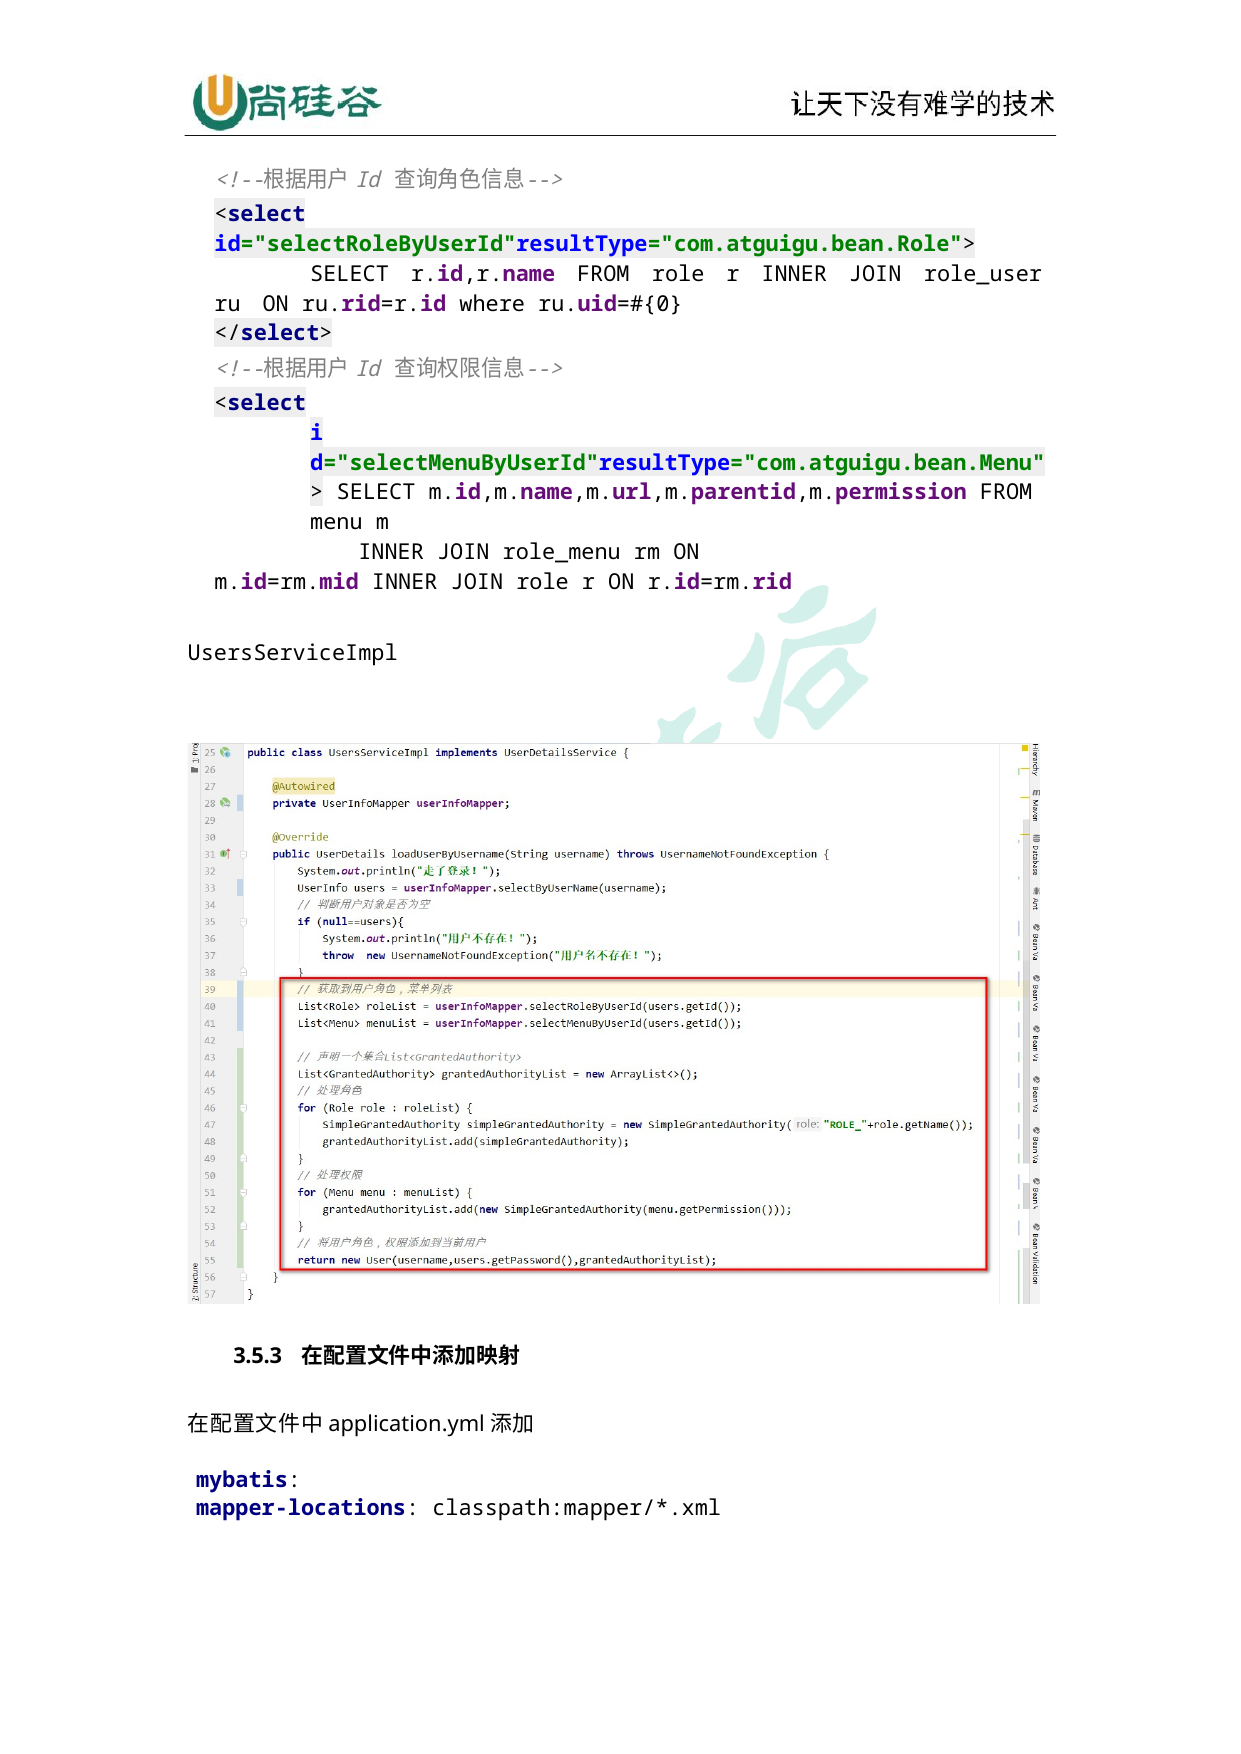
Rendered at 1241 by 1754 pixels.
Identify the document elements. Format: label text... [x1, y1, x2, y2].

picture [336, 584, 877, 637]
picture [187, 667, 1040, 1304]
text 在配置文件中application.yml 添加 [187, 1408, 1186, 1438]
text UsersServiceImpl [187, 637, 1186, 667]
picture [184, 73, 1057, 136]
subtitle 在配置文件中添加映射 [233, 1339, 1186, 1369]
